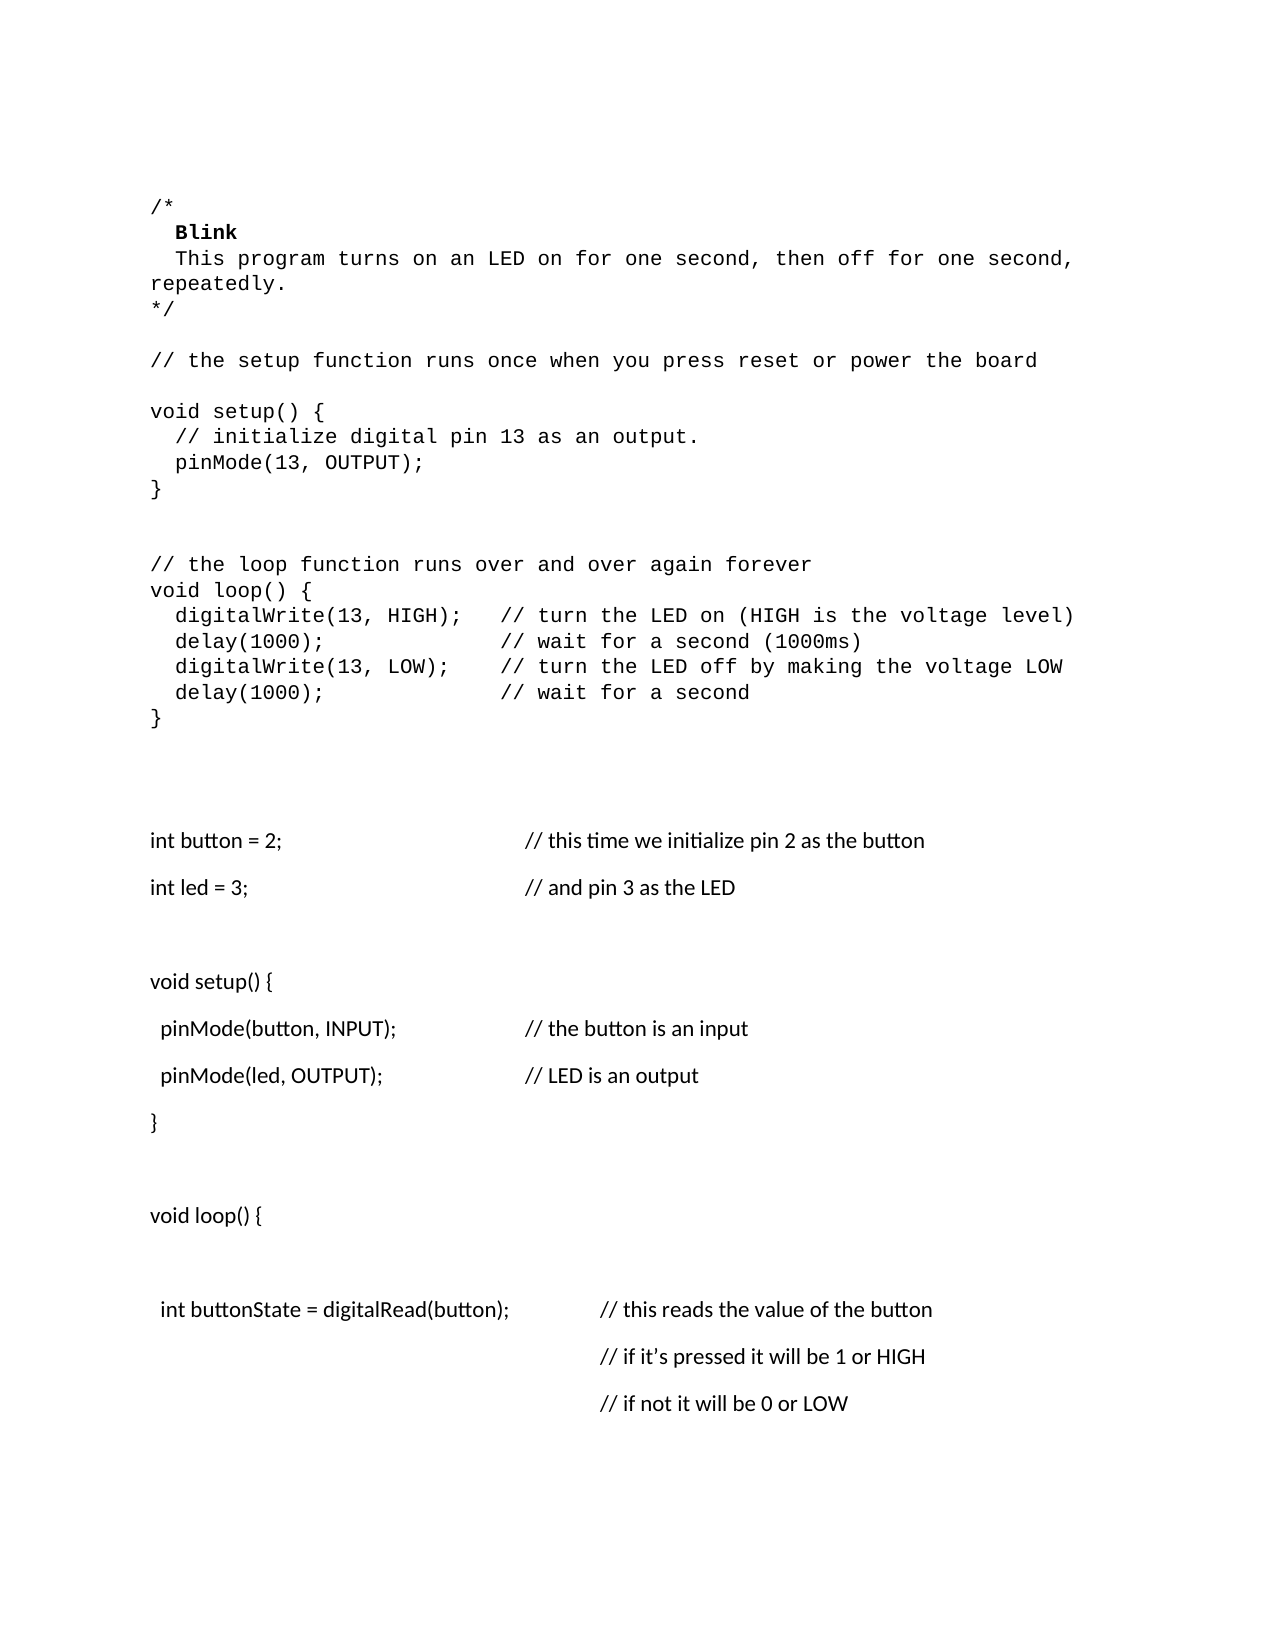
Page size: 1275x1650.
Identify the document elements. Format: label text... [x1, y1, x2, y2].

text int button = 2; // this time we initialize pin 2 as the button [150, 827, 1125, 854]
text void loop() { [150, 1202, 1125, 1229]
text // the setup function runs once when you press reset or power the board [150, 350, 1125, 374]
text // the loop function runs over and over again forever [150, 554, 1125, 578]
text } [150, 478, 1125, 501]
text */ [150, 299, 1125, 323]
text delay(1000); // wait for a second [150, 682, 1125, 705]
text } [150, 707, 1125, 731]
text // initialize digital pin 13 as an output. [150, 427, 1125, 450]
text digitalWrite(13, HIGH); // turn the LED on (HIGH is the voltage level) [150, 605, 1125, 629]
text pinMode(led, OUTPUT); // LED is an output [150, 1061, 1125, 1089]
text This program turns on an LED on for one second, then off for one second, repeatedly. [150, 248, 1125, 297]
text void setup() { [150, 967, 1125, 995]
text } [150, 1108, 1125, 1136]
text digitalWrite(13, LOW); // turn the LED off by making the voltage LOW [150, 656, 1125, 680]
text int buttonState = digitalRead(button); // this reads the value of the button [150, 1295, 1125, 1323]
text // if not it will be 0 or LOW [150, 1389, 1125, 1417]
text void setup() { [150, 401, 1125, 425]
text // if it’s pressed it will be 1 or HIGH [150, 1342, 1125, 1370]
text /* [150, 197, 1125, 221]
text void loop() { [150, 580, 1125, 603]
text pinMode(13, OUTPUT); [150, 452, 1125, 476]
text Blink [150, 222, 1125, 246]
text pinMode(button, INPUT); // the button is an input [150, 1014, 1125, 1042]
text delay(1000); // wait for a second (1000ms) [150, 631, 1125, 654]
text int led = 3; // and pin 3 as the LED [150, 873, 1125, 901]
